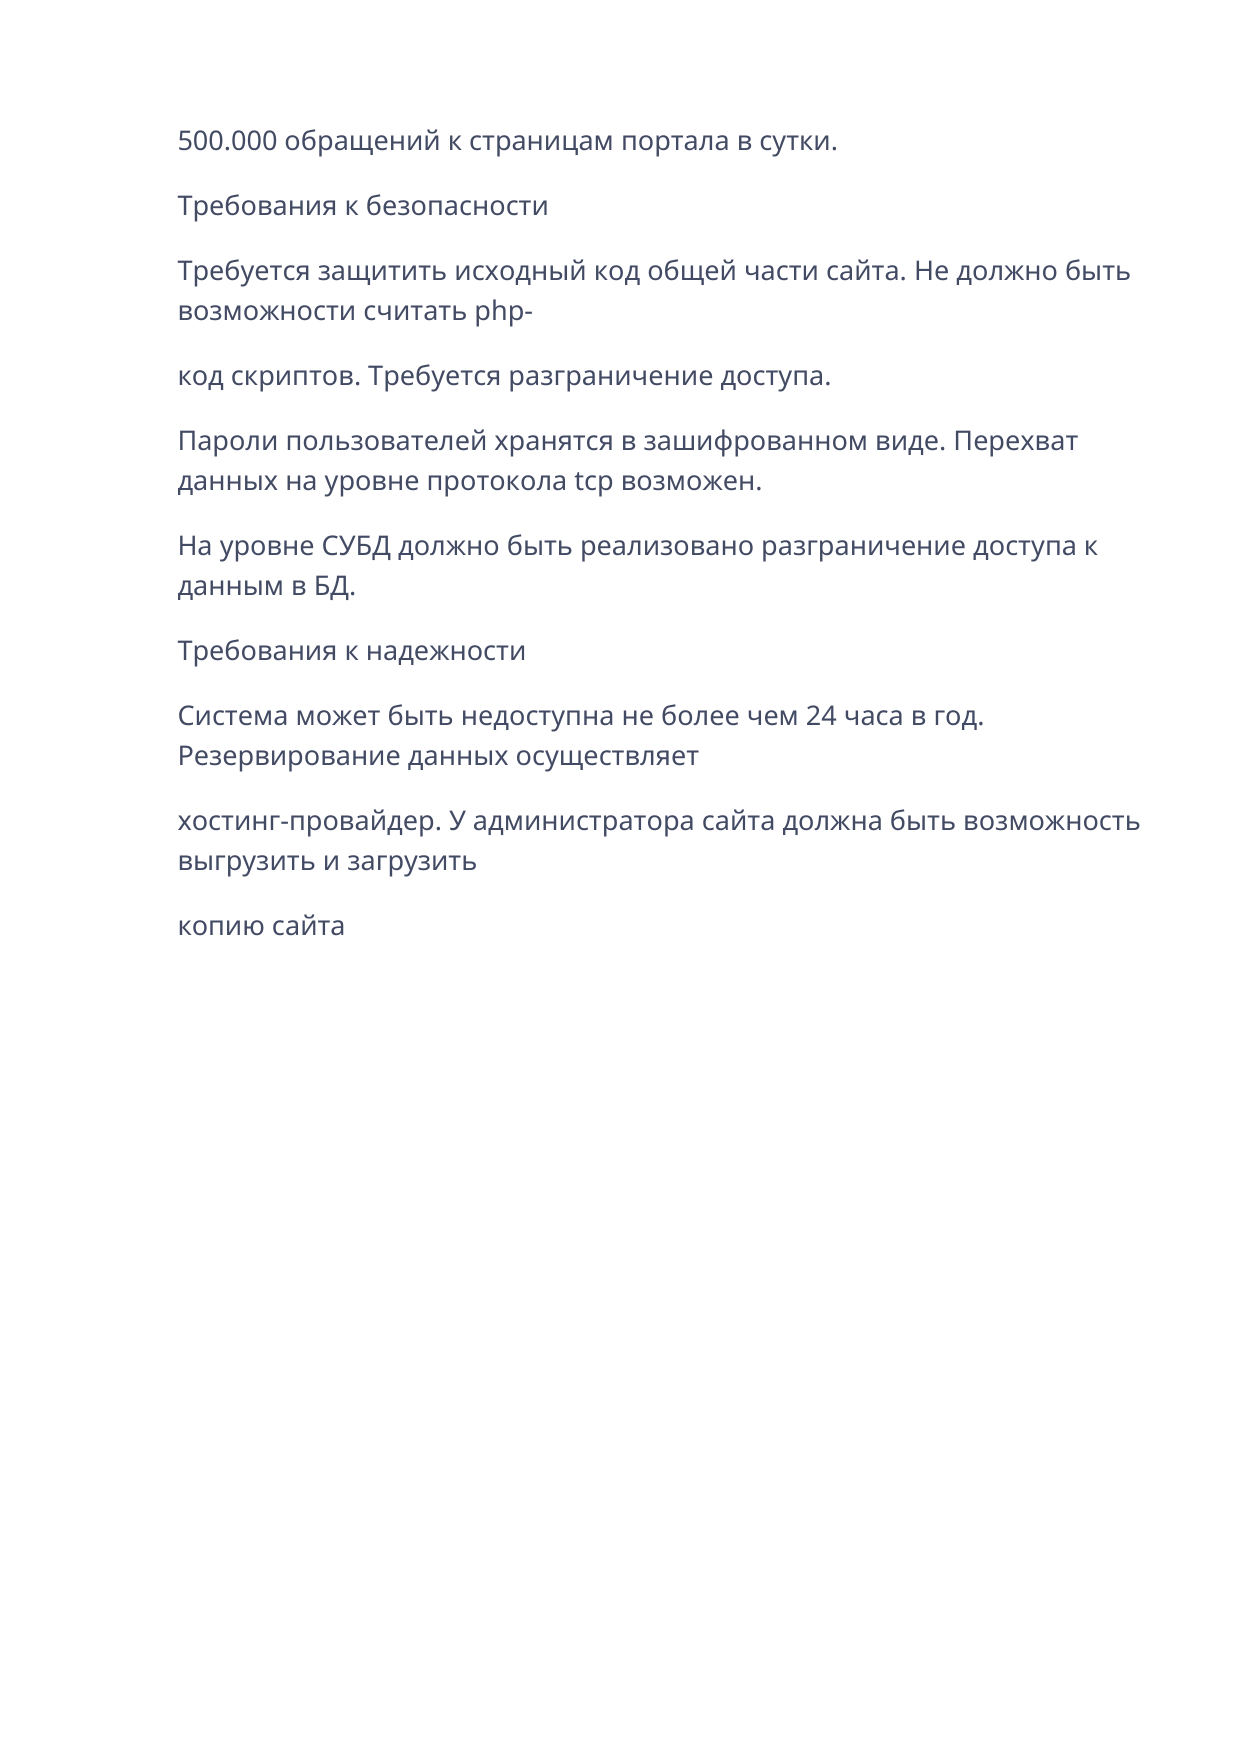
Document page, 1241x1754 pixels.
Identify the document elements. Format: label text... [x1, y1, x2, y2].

text код скриптов. Требуется разграничение доступа. [177, 353, 1152, 393]
text Система может быть недоступна не более чем 24 часа в год. Резервирование данных осуществляет [177, 693, 1152, 773]
text Требования к надежности [177, 628, 1152, 668]
text Требуется защитить исходный код общей части сайта. Не должно быть возможности считать php- [177, 248, 1152, 328]
text 500.000 обращений к страницам портала в сутки. [177, 118, 1152, 158]
text копию сайта [177, 903, 1152, 943]
text На уровне СУБД должно быть реализовано разграничение доступа к данным в БД. [177, 523, 1152, 603]
text Пароли пользователей хранятся в зашифрованном виде. Перехват данных на уровне протокола tcp возможен. [177, 418, 1152, 498]
text хостинг-провайдер. У администратора сайта должна быть возможность выгрузить и загрузить [177, 798, 1152, 878]
text Требования к безопасности [177, 183, 1152, 223]
